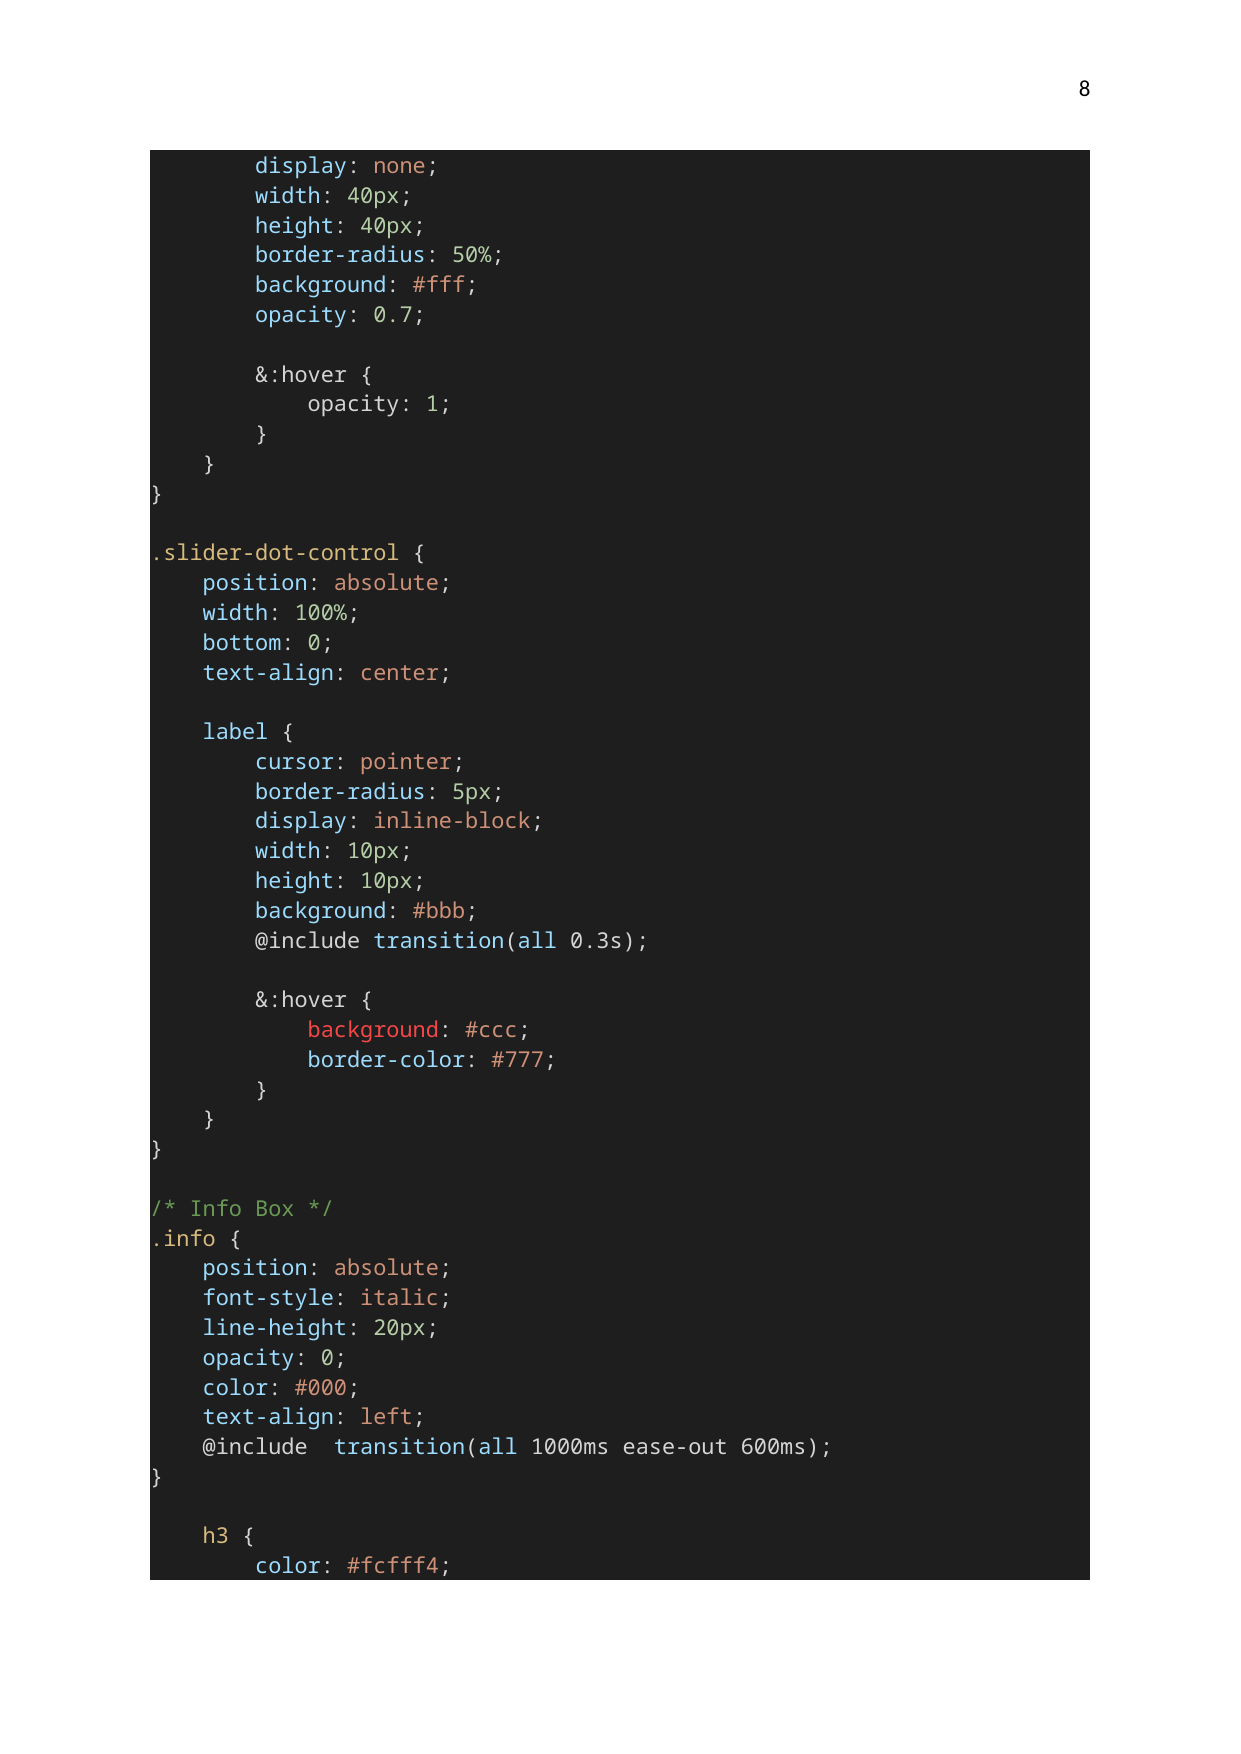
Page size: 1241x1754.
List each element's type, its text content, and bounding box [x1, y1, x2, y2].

text .slider-dot-control { [150, 537, 1090, 567]
text } [150, 1461, 1090, 1491]
text color: #000; [150, 1371, 1090, 1401]
text display: inline-block; [150, 805, 1090, 835]
text color: #fcfff4; [150, 1550, 1090, 1580]
text border-radius: 50%; [150, 239, 1090, 269]
text } [150, 418, 1090, 448]
text } [150, 1133, 1090, 1163]
text cursor: pointer; [150, 746, 1090, 776]
text .info { [150, 1222, 1090, 1252]
text } [150, 478, 1090, 507]
text height: 10px; [150, 865, 1090, 895]
text } [150, 1073, 1090, 1103]
text opacity: 0; [150, 1342, 1090, 1371]
text opacity: 0.7; [150, 299, 1090, 329]
text height: 40px; [150, 209, 1090, 239]
text } [150, 448, 1090, 478]
text line-height: 20px; [150, 1312, 1090, 1342]
text width: 100%; [150, 597, 1090, 627]
text background: #bbb; [150, 895, 1090, 924]
text background: #fff; [150, 269, 1090, 299]
text &:hover { [150, 358, 1090, 388]
text label { [150, 716, 1090, 746]
text @include transition(all 1000ms ease-out 600ms); [150, 1431, 1090, 1461]
text background: #ccc; [150, 1014, 1090, 1044]
text border-radius: 5px; [150, 776, 1090, 805]
text text-align: left; [150, 1401, 1090, 1431]
text @include transition(all 0.3s); [150, 924, 1090, 954]
text width: 10px; [150, 835, 1090, 865]
text width: 40px; [150, 180, 1090, 209]
text h3 { [150, 1520, 1090, 1550]
text bottom: 0; [150, 627, 1090, 656]
text opacity: 1; [150, 388, 1090, 418]
text text-align: center; [150, 656, 1090, 686]
text position: absolute; [150, 1252, 1090, 1282]
text font-style: italic; [150, 1282, 1090, 1312]
text display: none; [150, 150, 1090, 180]
text border-color: #777; [150, 1044, 1090, 1073]
text &:hover { [150, 984, 1090, 1014]
text } [150, 1103, 1090, 1133]
text /* Info Box */ [150, 1193, 1090, 1222]
text position: absolute; [150, 567, 1090, 597]
